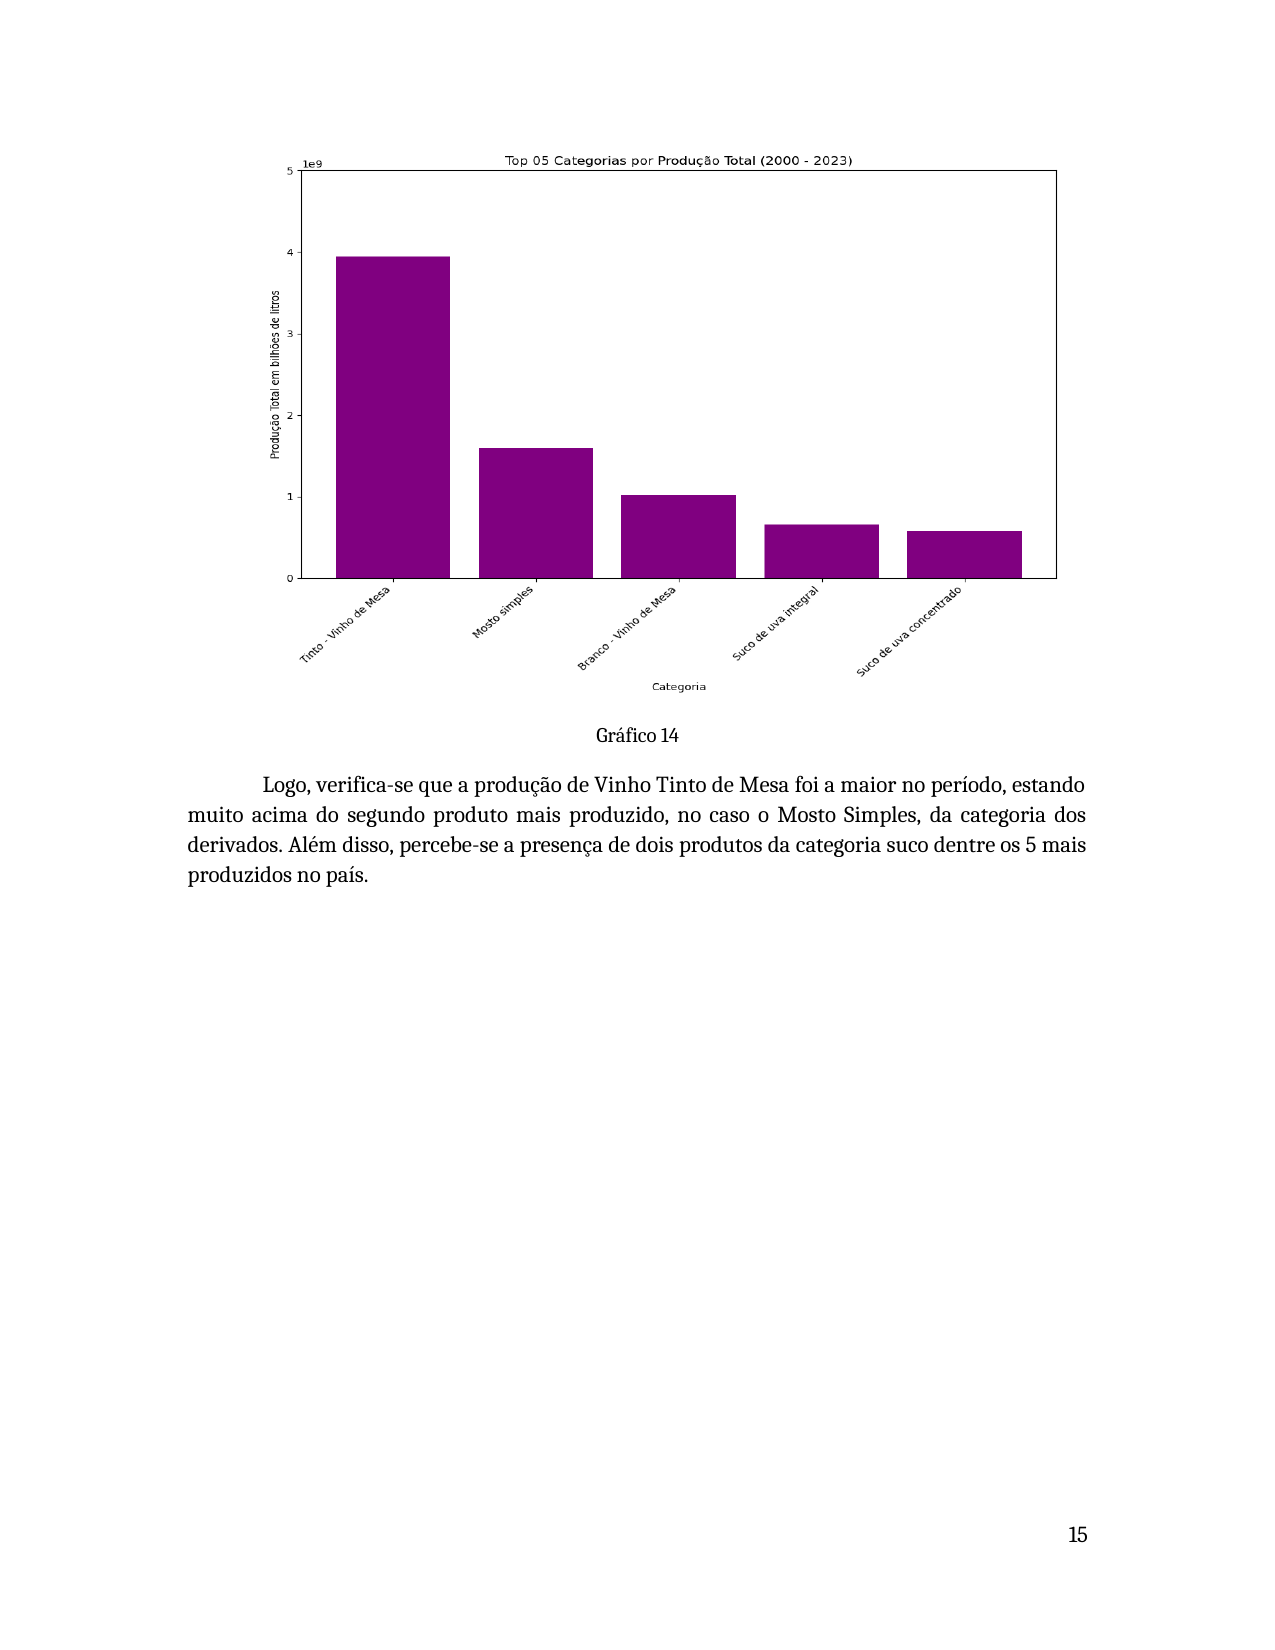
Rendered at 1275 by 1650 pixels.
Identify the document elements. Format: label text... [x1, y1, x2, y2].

text Gráfico 14 [187, 723, 1087, 747]
picture [262, 150, 1063, 699]
text Logo, verifica-se que a produção de Vinho Tinto de Mesa foi a maior no período, estando muito acima do segundo produto mais produzido, no caso o Mosto Simples, da categoria dos derivados. Além disso, percebe-se a presença de dois produtos da categoria suco dentre os 5 mais produzidos no país. [187, 772, 1087, 888]
